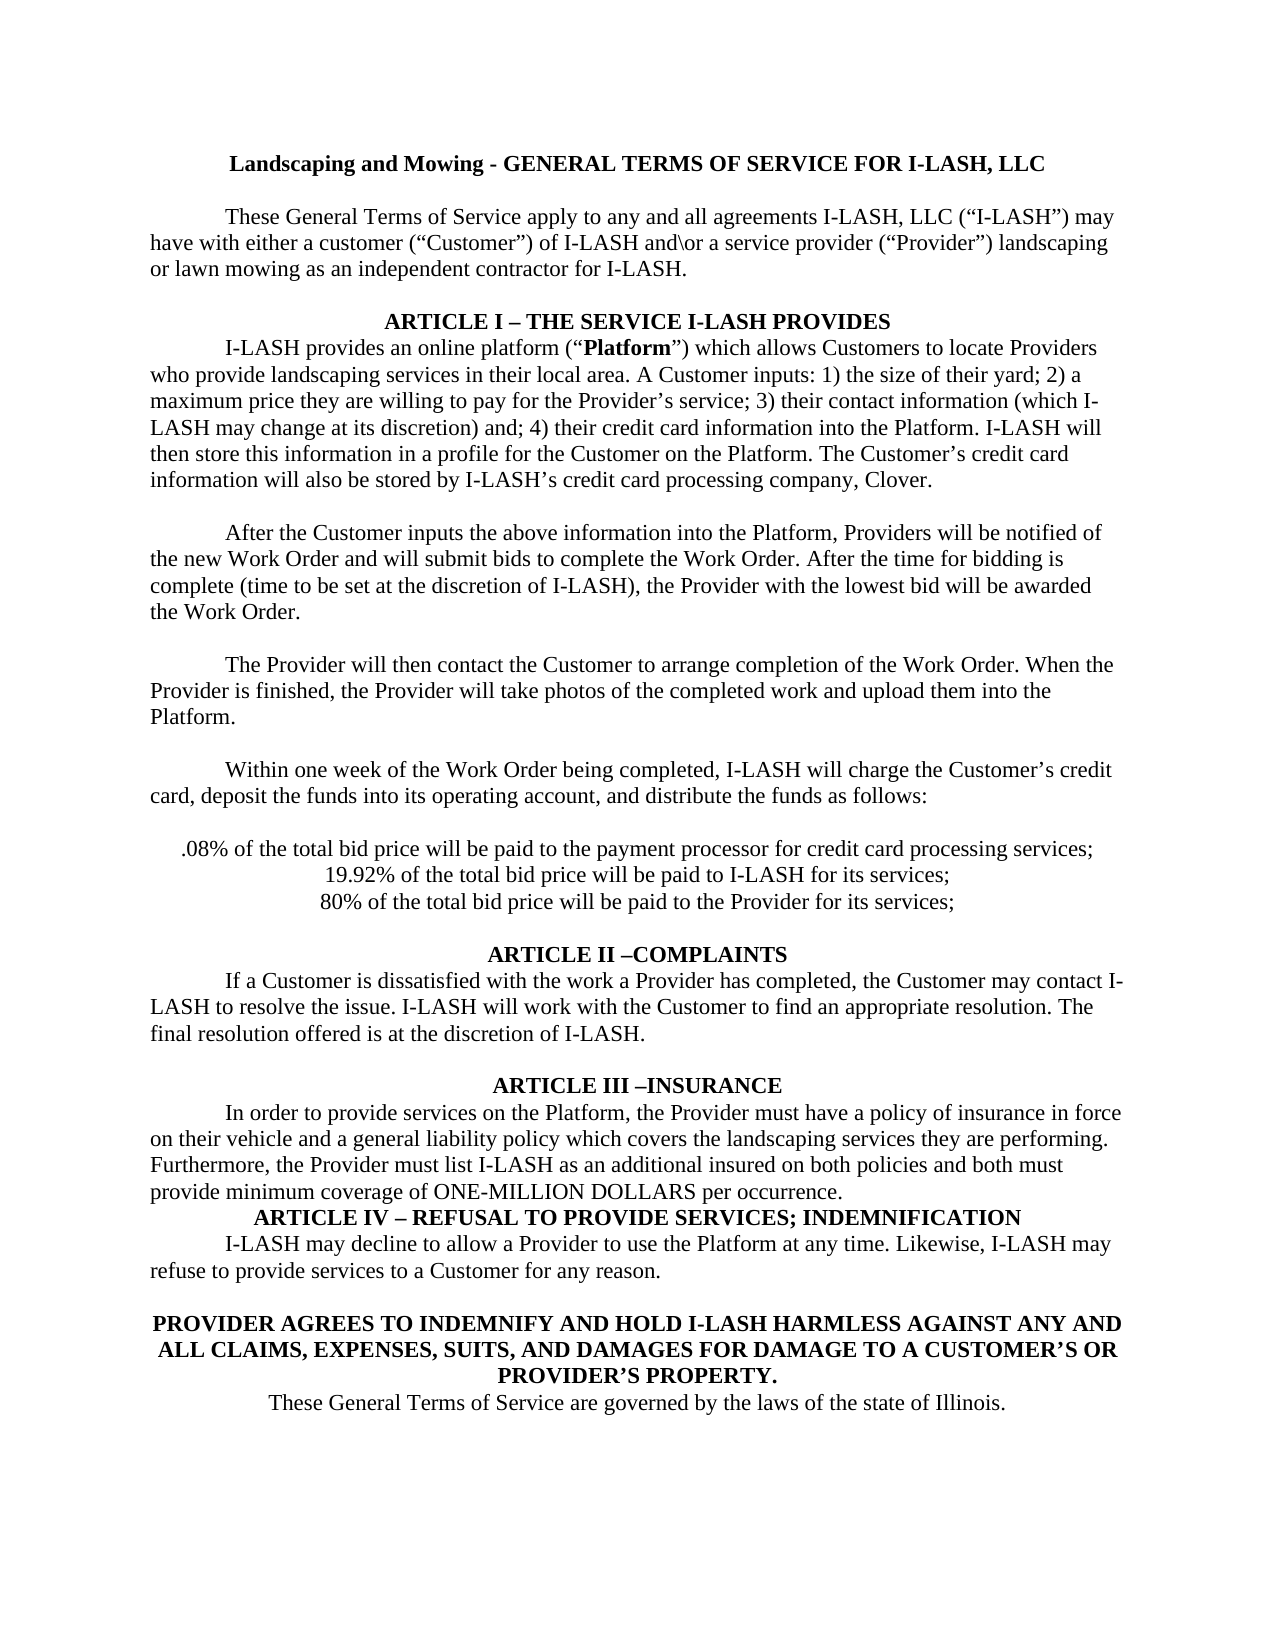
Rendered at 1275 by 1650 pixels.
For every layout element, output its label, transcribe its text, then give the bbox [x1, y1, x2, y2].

text 80% of the total bid price will be paid to the Provider for its services; [150, 888, 1125, 914]
text The Provider will then contact the Customer to arrange completion of the Work Order. When the Provider is finished, the Provider will take photos of the completed work and upload them into the Platform. [150, 651, 1125, 730]
text These General Terms of Service are governed by the laws of the state of Illinois. [150, 1389, 1125, 1415]
text If a Customer is dissatisfied with the work a Provider has completed, the Customer may contact I- LASH to resolve the issue. I-LASH will work with the Customer to find an appropriate resolution. The final resolution offered is at the discretion of I-LASH. [150, 967, 1125, 1046]
text ARTICLE I – THE SERVICE I-LASH PROVIDES [150, 308, 1125, 334]
text I-LASH may decline to allow a Provider to use the Platform at any time. Likewise, I-LASH may refuse to provide services to a Customer for any reason. [150, 1231, 1125, 1283]
text These General Terms of Service apply to any and all agreements I-LASH, LLC (“I-LASH”) may have with either a customer (“Customer”) of I-LASH and\or a service provider (“Provider”) landscaping or lawn mowing as an independent contractor for I-LASH. [150, 203, 1125, 282]
text PROVIDER AGREES TO INDEMNIFY AND HOLD I-LASH HARMLESS AGAINST ANY AND ALL CLAIMS, EXPENSES, SUITS, AND DAMAGES FOR DAMAGE TO A CUSTOMER’S OR PROVIDER’S PROPERTY. [150, 1309, 1125, 1389]
text 19.92% of the total bid price will be paid to I-LASH for its services; [150, 862, 1125, 888]
text Landscaping and Mowing - GENERAL TERMS OF SERVICE FOR I-LASH, LLC [150, 150, 1125, 176]
text Within one week of the Work Order being completed, I-LASH will charge the Customer’s credit card, deposit the funds into its operating account, and distribute the funds as follows: [150, 756, 1125, 809]
text ARTICLE II –COMPLAINTS [150, 941, 1125, 967]
text In order to provide services on the Platform, the Provider must have a policy of insurance in force on their vehicle and a general liability policy which covers the landscaping services they are performing. Furthermore, the Provider must list I-LASH as an additional insured on both policies and both must provide minimum coverage of ONE-MILLION DOLLARS per occurrence. [150, 1099, 1125, 1204]
text ARTICLE IV – REFUSAL TO PROVIDE SERVICES; INDEMNIFICATION [150, 1204, 1125, 1231]
text After the Customer inputs the above information into the Platform, Providers will be notified of the new Work Order and will submit bids to complete the Work Order. After the time for bidding is complete (time to be set at the discretion of I-LASH), the Provider with the lowest bid will be awarded the Work Order. [150, 519, 1125, 624]
text ARTICLE III –INSURANCE [150, 1072, 1125, 1099]
text I-LASH provides an online platform (“Platform”) which allows Customers to locate Providers who provide landscaping services in their local area. A Customer inputs: 1) the size of their yard; 2) a maximum price they are willing to pay for the Provider’s service; 3) their contact information (which I-LASH may change at its discretion) and; 4) their credit card information into the Platform. I-LASH will then store this information in a profile for the Customer on the Platform. The Customer’s credit card information will also be stored by I-LASH’s credit card processing company, Clover. [150, 334, 1125, 493]
text .08% of the total bid price will be paid to the payment processor for credit card processing services; [150, 835, 1125, 862]
